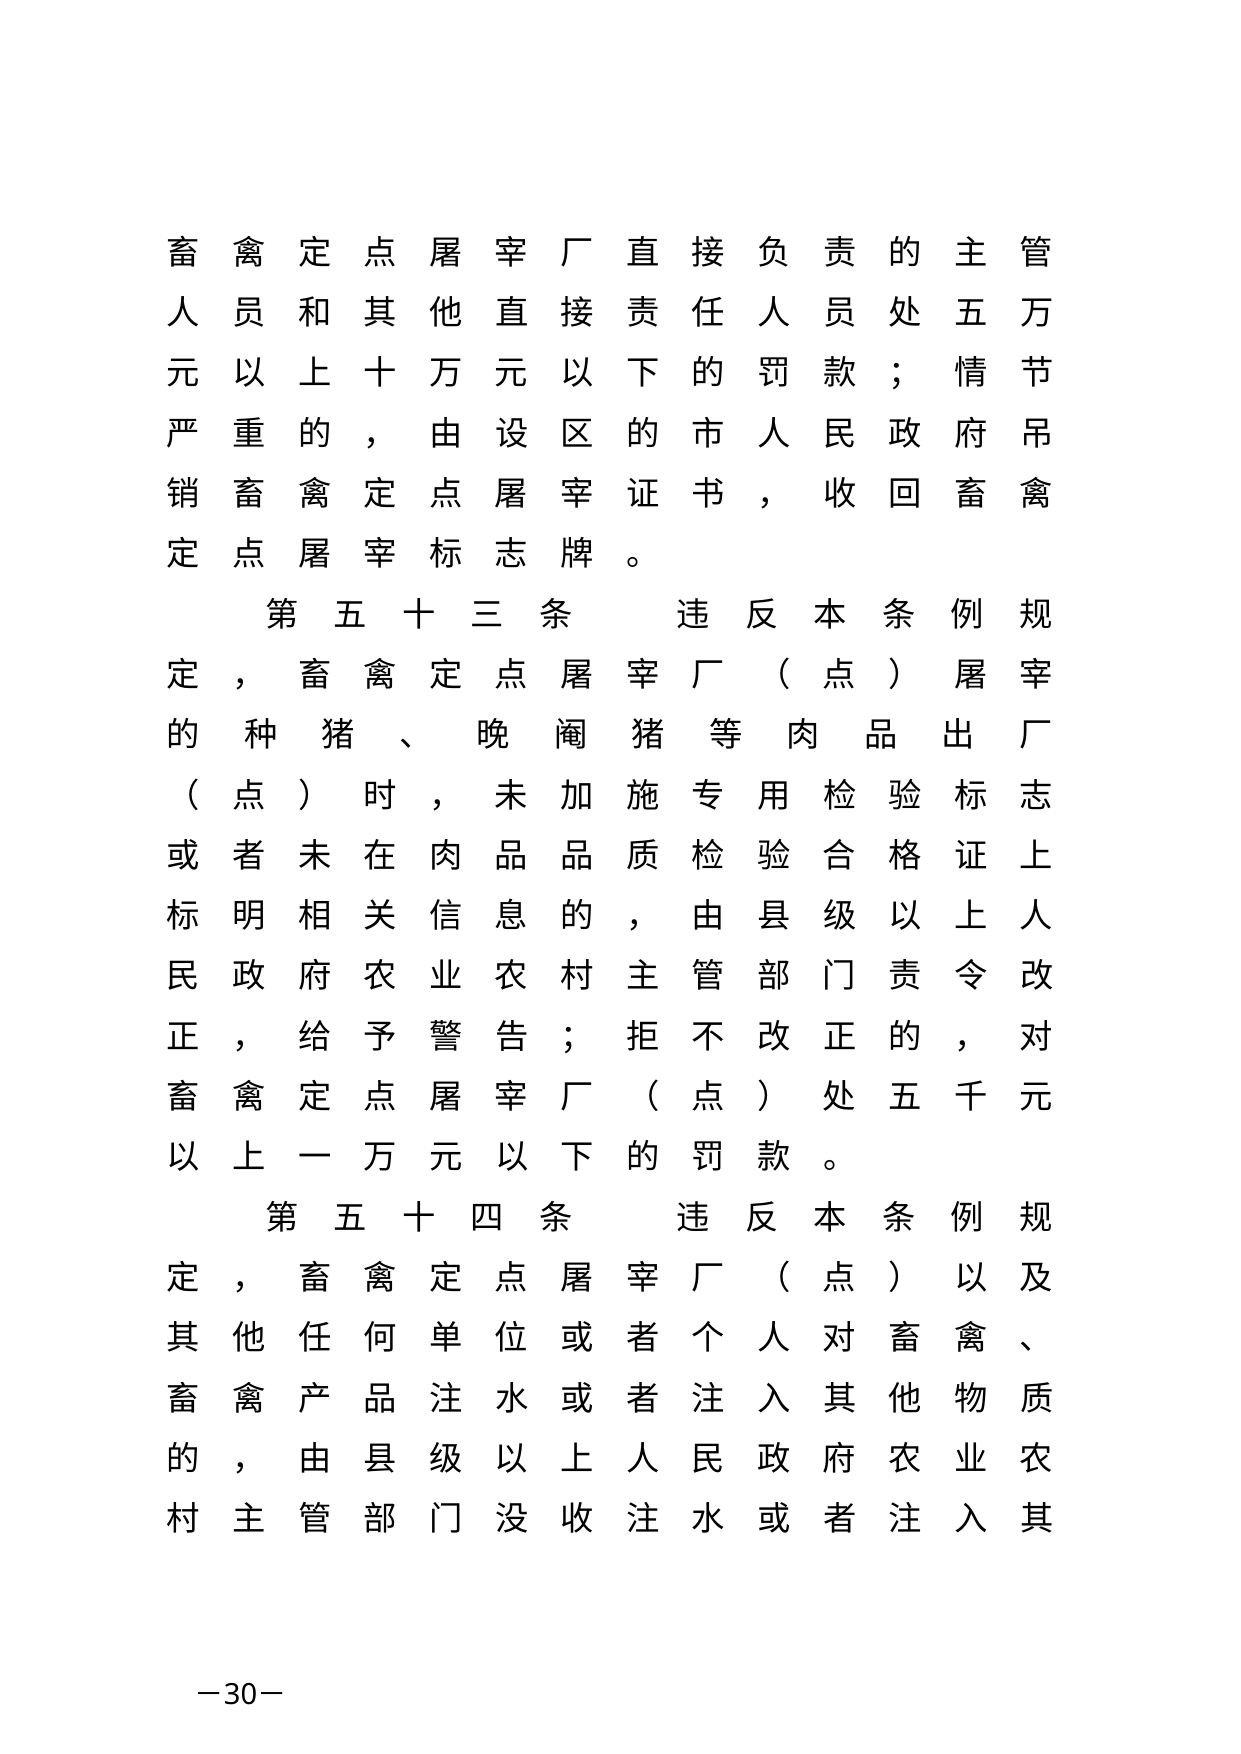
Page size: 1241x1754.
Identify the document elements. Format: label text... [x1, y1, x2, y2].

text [167, 219, 1085, 581]
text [167, 1184, 1085, 1546]
text 第五十三条 违反本条例规定，畜禽定点屠宰厂（点）屠宰的种猪、晚阉猪等肉品出厂（点）时，未加施专用检验标志或者未在肉品品质检验合格证上标明相关信息的，由县级以上人民政府农业农村主管部门责令改正，给予警告；拒不改正的，对畜禽定点屠宰厂（点）处五千元以上一万元以下的罚款。 [167, 581, 1085, 1184]
